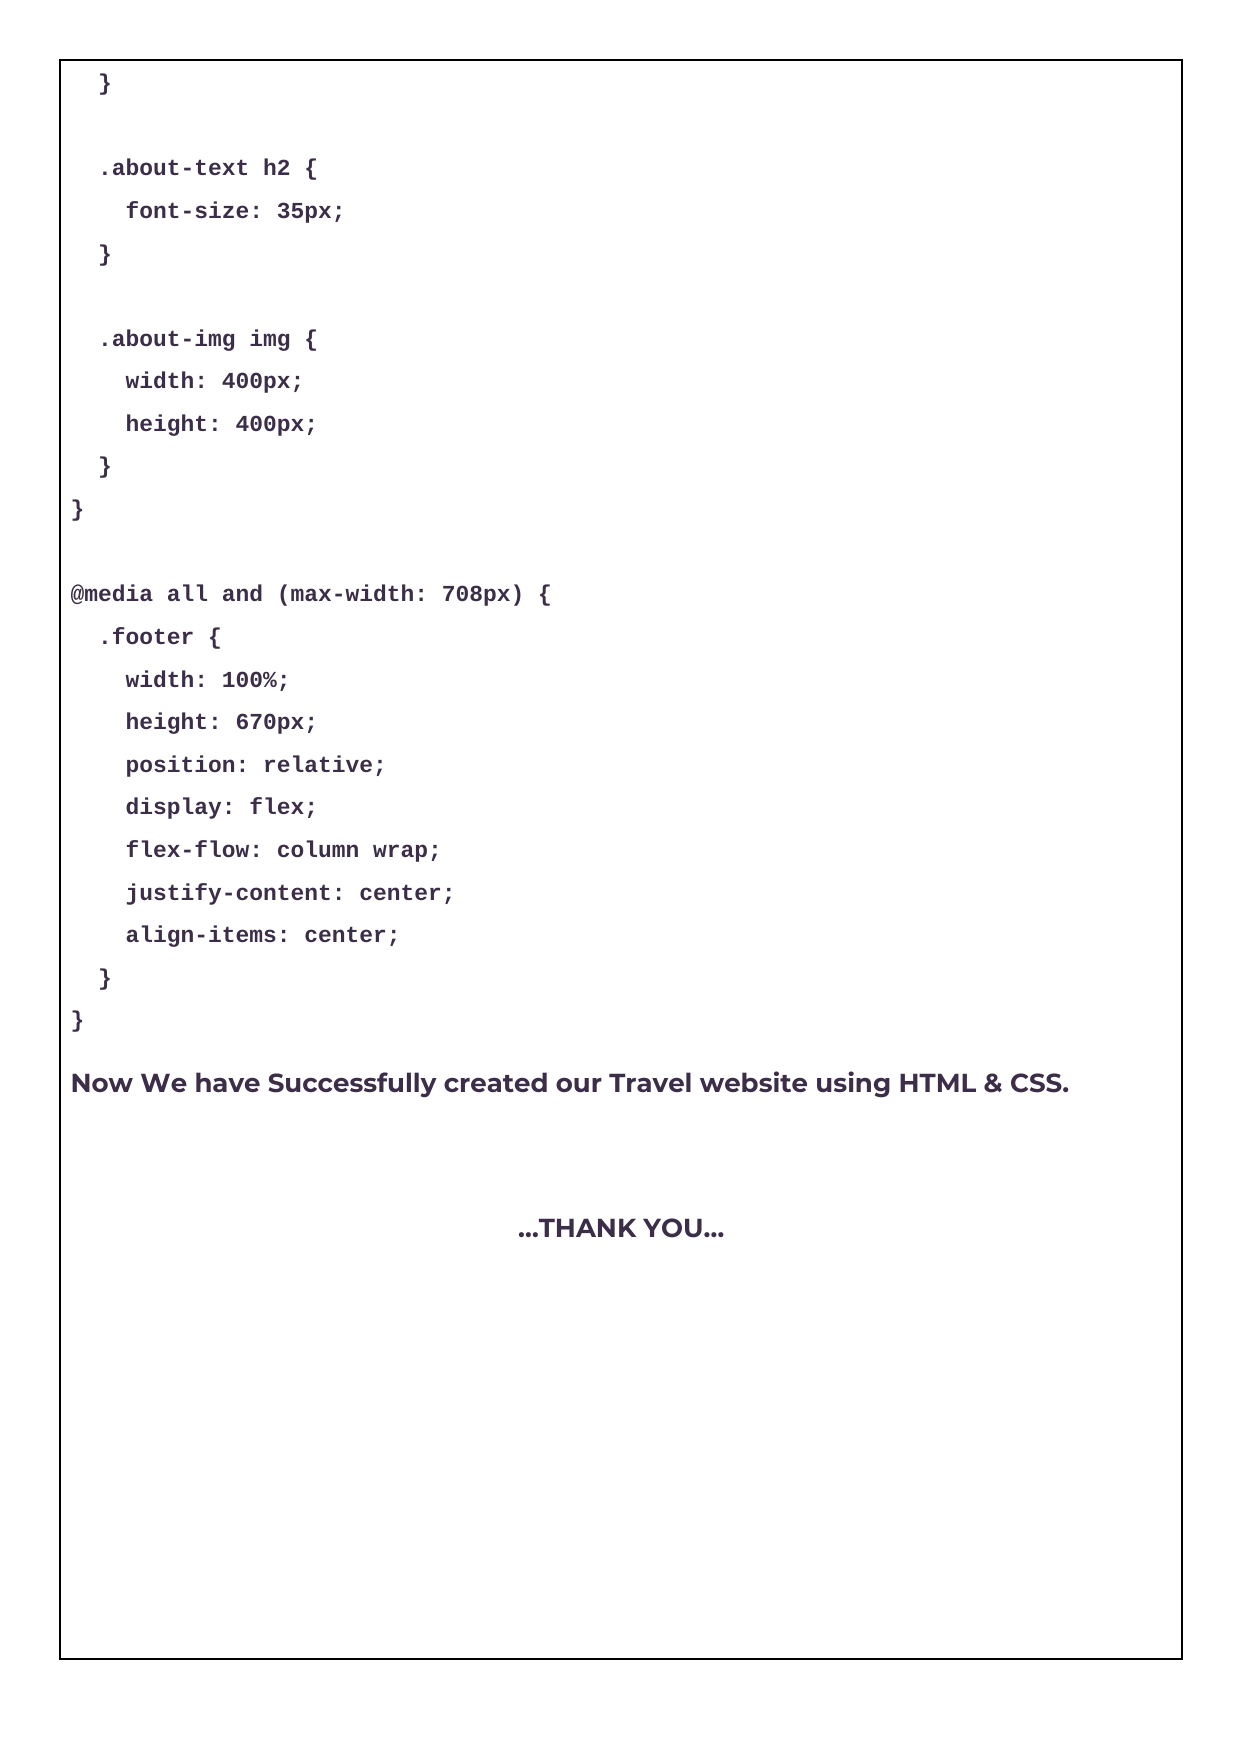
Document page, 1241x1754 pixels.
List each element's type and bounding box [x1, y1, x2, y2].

table_header [61, 61, 1181, 1657]
